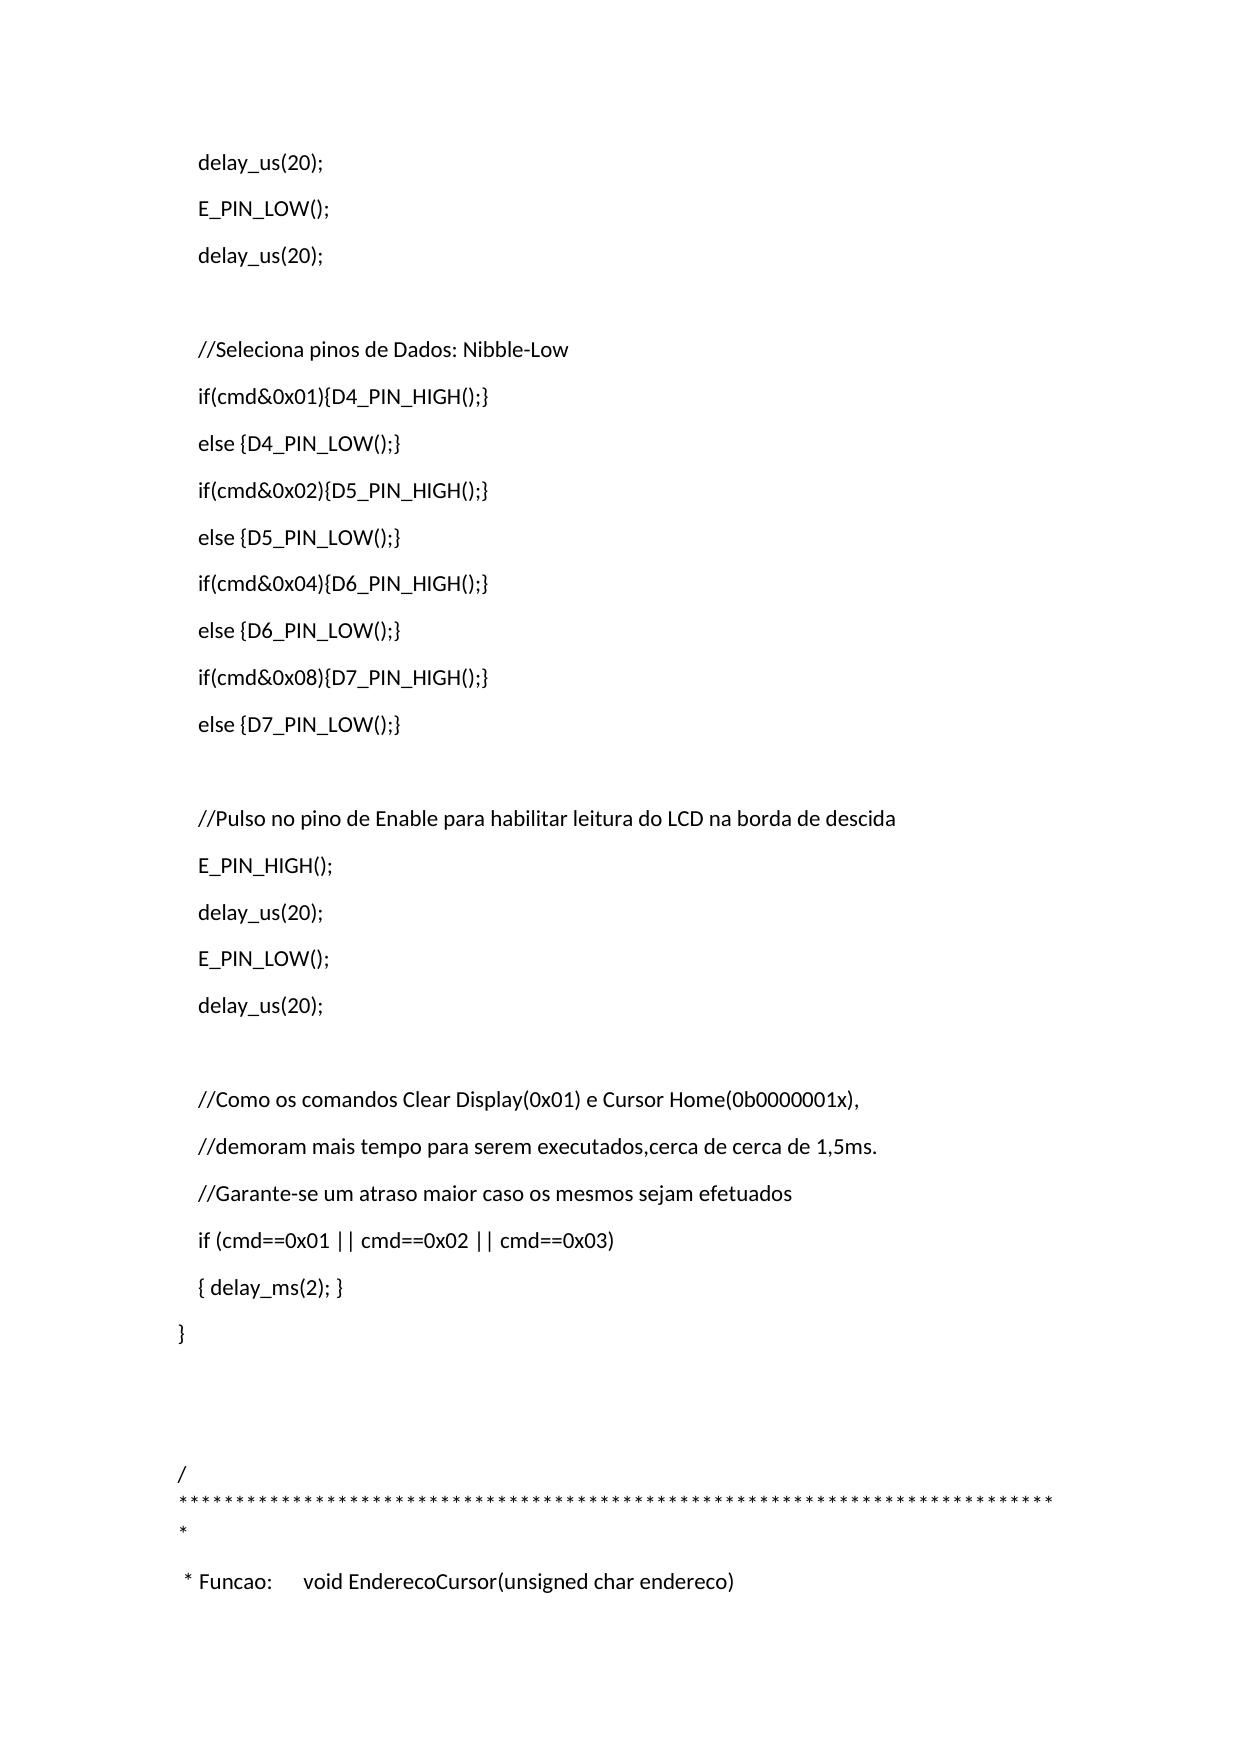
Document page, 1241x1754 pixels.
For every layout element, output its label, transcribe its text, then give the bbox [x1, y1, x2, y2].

text delay_us(20); [177, 898, 1063, 926]
text //Como os comandos Clear Display(0x01) e Cursor Home(0b0000001x), [177, 1085, 1063, 1113]
text else {D5_PIN_LOW();} [177, 523, 1063, 551]
text if (cmd==0x01 || cmd==0x02 || cmd==0x03) [177, 1226, 1063, 1254]
text if(cmd&0x04){D6_PIN_HIGH();} [177, 569, 1063, 597]
text else {D4_PIN_LOW();} [177, 429, 1063, 457]
text //demoram mais tempo para serem executados,cerca de cerca de 1,5ms. [177, 1132, 1063, 1160]
text delay_us(20); [177, 148, 1063, 176]
text else {D7_PIN_LOW();} [177, 710, 1063, 738]
text } [177, 1319, 1063, 1347]
text //Garante-se um atraso maior caso os mesmos sejam efetuados [177, 1179, 1063, 1207]
text E_PIN_LOW(); [177, 944, 1063, 972]
text delay_us(20); [177, 241, 1063, 269]
text delay_us(20); [177, 991, 1063, 1019]
text if(cmd&0x08){D7_PIN_HIGH();} [177, 663, 1063, 691]
text * Funcao: void EnderecoCursor(unsigned char endereco) [177, 1567, 1063, 1595]
text if(cmd&0x01){D4_PIN_HIGH();} [177, 382, 1063, 410]
text E_PIN_LOW(); [177, 194, 1063, 222]
text if(cmd&0x02){D5_PIN_HIGH();} [177, 476, 1063, 504]
text //Pulso no pino de Enable para habilitar leitura do LCD na borda de descida [177, 804, 1063, 832]
text else {D6_PIN_LOW();} [177, 616, 1063, 644]
text { delay_ms(2); } [177, 1273, 1063, 1301]
text //Seleciona pinos de Dados: Nibble-Low [177, 335, 1063, 363]
text /****************************************************************************** [177, 1460, 1063, 1548]
text E_PIN_HIGH(); [177, 851, 1063, 879]
